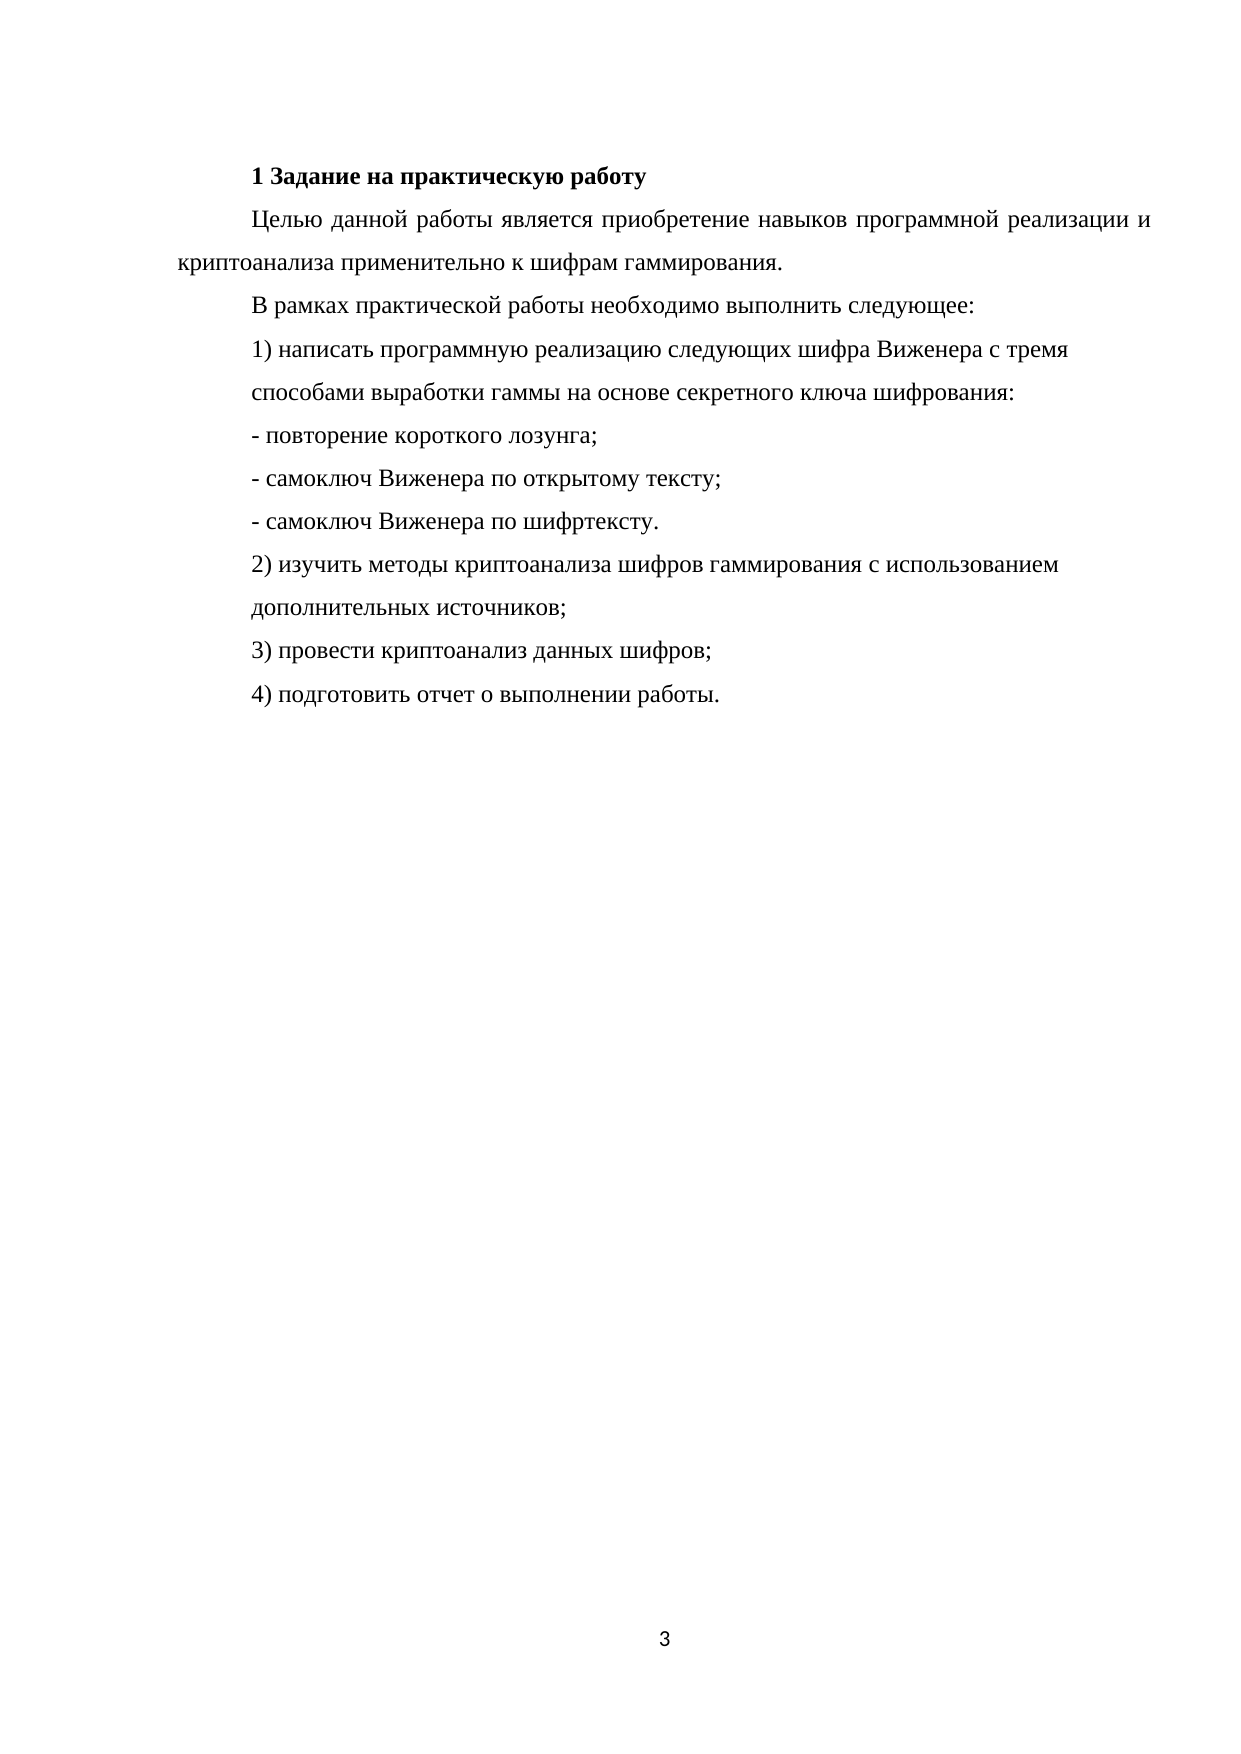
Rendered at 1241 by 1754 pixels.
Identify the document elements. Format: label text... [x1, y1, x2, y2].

text 2) изучить методы криптоанализа шифров гаммирования с использованием [177, 549, 1152, 578]
text способами выработки гаммы на основе секретного ключа шифрования: [177, 377, 1152, 406]
subtitle 1 Задание на практическую работу [177, 161, 1152, 190]
text 4) подготовить отчет о выполнении работы. [177, 679, 1152, 707]
text дополнительных источников; [177, 592, 1152, 621]
text - повторение короткого лозунга; [177, 420, 1152, 449]
text - самоключ Виженера по шифртексту. [177, 506, 1152, 535]
text 3) провести криптоанализ данных шифров; [177, 636, 1152, 664]
text 1) написать программную реализацию следующих шифра Виженера с тремя [177, 334, 1152, 362]
text - самоключ Виженера по открытому тексту; [177, 463, 1152, 492]
text В рамках практической работы необходимо выполнить следующее: [177, 291, 1152, 319]
text Целью данной работы является приобретение навыков программной реализации и криптоанализа применительно к шифрам гаммирования. [177, 204, 1152, 276]
